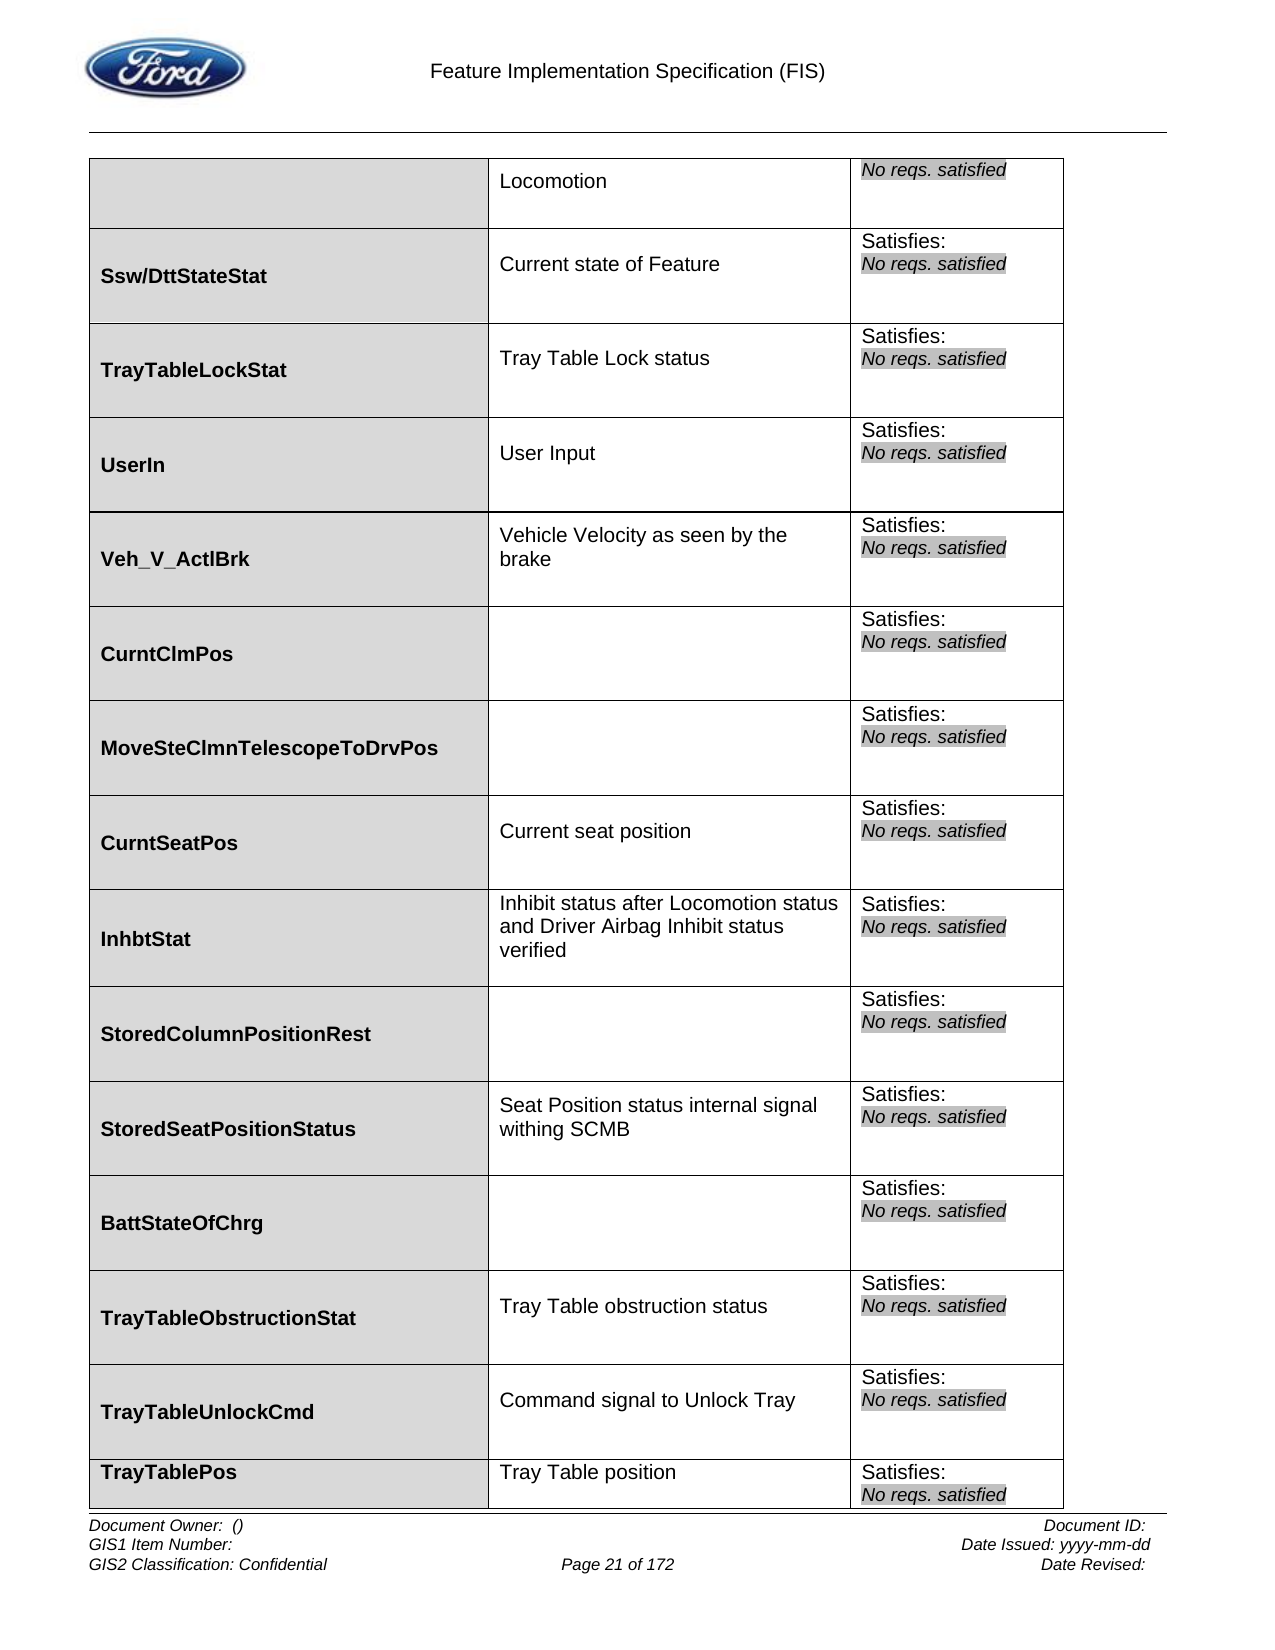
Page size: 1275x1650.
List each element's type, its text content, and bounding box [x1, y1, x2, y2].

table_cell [489, 159, 850, 228]
table_cell MoveSteClmnTelescopeToDrvPos [90, 701, 488, 795]
table_cell Satisfies: No reqs. satisfied [851, 513, 1063, 606]
table_cell Seat Position status internal signal withing SCMB [489, 1082, 850, 1175]
table_cell Inhibit status after Locomotion status and Driver Airbag Inhibit status verified [489, 890, 850, 986]
table_cell Satisfies: No reqs. satisfied [851, 1365, 1063, 1459]
table_cell StoredColumnPositionRest [90, 987, 488, 1081]
table_cell BattStateOfChrg [90, 1176, 488, 1270]
table_cell Command signal to Unlock Tray [489, 1365, 850, 1459]
table_cell Tray Table obstruction status [489, 1271, 850, 1364]
table_cell UserIn [90, 418, 488, 511]
table_cell Satisfies: No reqs. satisfied [851, 418, 1063, 511]
table_cell Vehicle Velocity as seen by the brake [489, 513, 850, 606]
table_cell Satisfies: No reqs. satisfied [851, 890, 1063, 986]
table_cell Satisfies: No reqs. satisfied [851, 324, 1063, 417]
picture [65, 18, 266, 119]
table_cell Satisfies: No reqs. satisfied [851, 701, 1063, 795]
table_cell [851, 159, 1063, 228]
table_cell StoredSeatPositionStatus [90, 1082, 488, 1175]
table_cell CurntClmPos [90, 607, 488, 700]
table_cell Satisfies: No reqs. satisfied [851, 1176, 1063, 1270]
table_cell [489, 987, 850, 1081]
table_cell [489, 701, 850, 795]
table_cell Satisfies: No reqs. satisfied [851, 1082, 1063, 1175]
table_cell TrayTableUnlockCmd [90, 1365, 488, 1459]
table_cell TrayTableLockStat [90, 324, 488, 417]
table_cell Ssw/DttStateStat [90, 229, 488, 322]
table_cell Satisfies: No reqs. satisfied [851, 987, 1063, 1081]
table_cell TrayTableObstructionStat [90, 1271, 488, 1364]
table_cell Current seat position [489, 796, 850, 889]
table_cell Satisfies: No reqs. satisfied [851, 1271, 1063, 1364]
table_cell InhbtStat [90, 890, 488, 986]
table_cell Current state of Feature [489, 229, 850, 322]
table_cell CurntSeatPos [90, 796, 488, 889]
table_cell Tray Table Lock status [489, 324, 850, 417]
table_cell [90, 159, 488, 228]
table_cell User Input [489, 418, 850, 511]
table_cell Satisfies: No reqs. satisfied [851, 796, 1063, 889]
table_cell Veh_V_ActlBrk [90, 513, 488, 606]
table_cell Satisfies: No reqs. satisfied [851, 229, 1063, 322]
table_cell TrayTablePos [90, 1460, 488, 1508]
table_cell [851, 1460, 1063, 1508]
table_cell [489, 1176, 850, 1270]
table_cell [489, 607, 850, 700]
table_cell Tray Table position [489, 1460, 850, 1508]
table_cell Satisfies: No reqs. satisfied [851, 607, 1063, 700]
